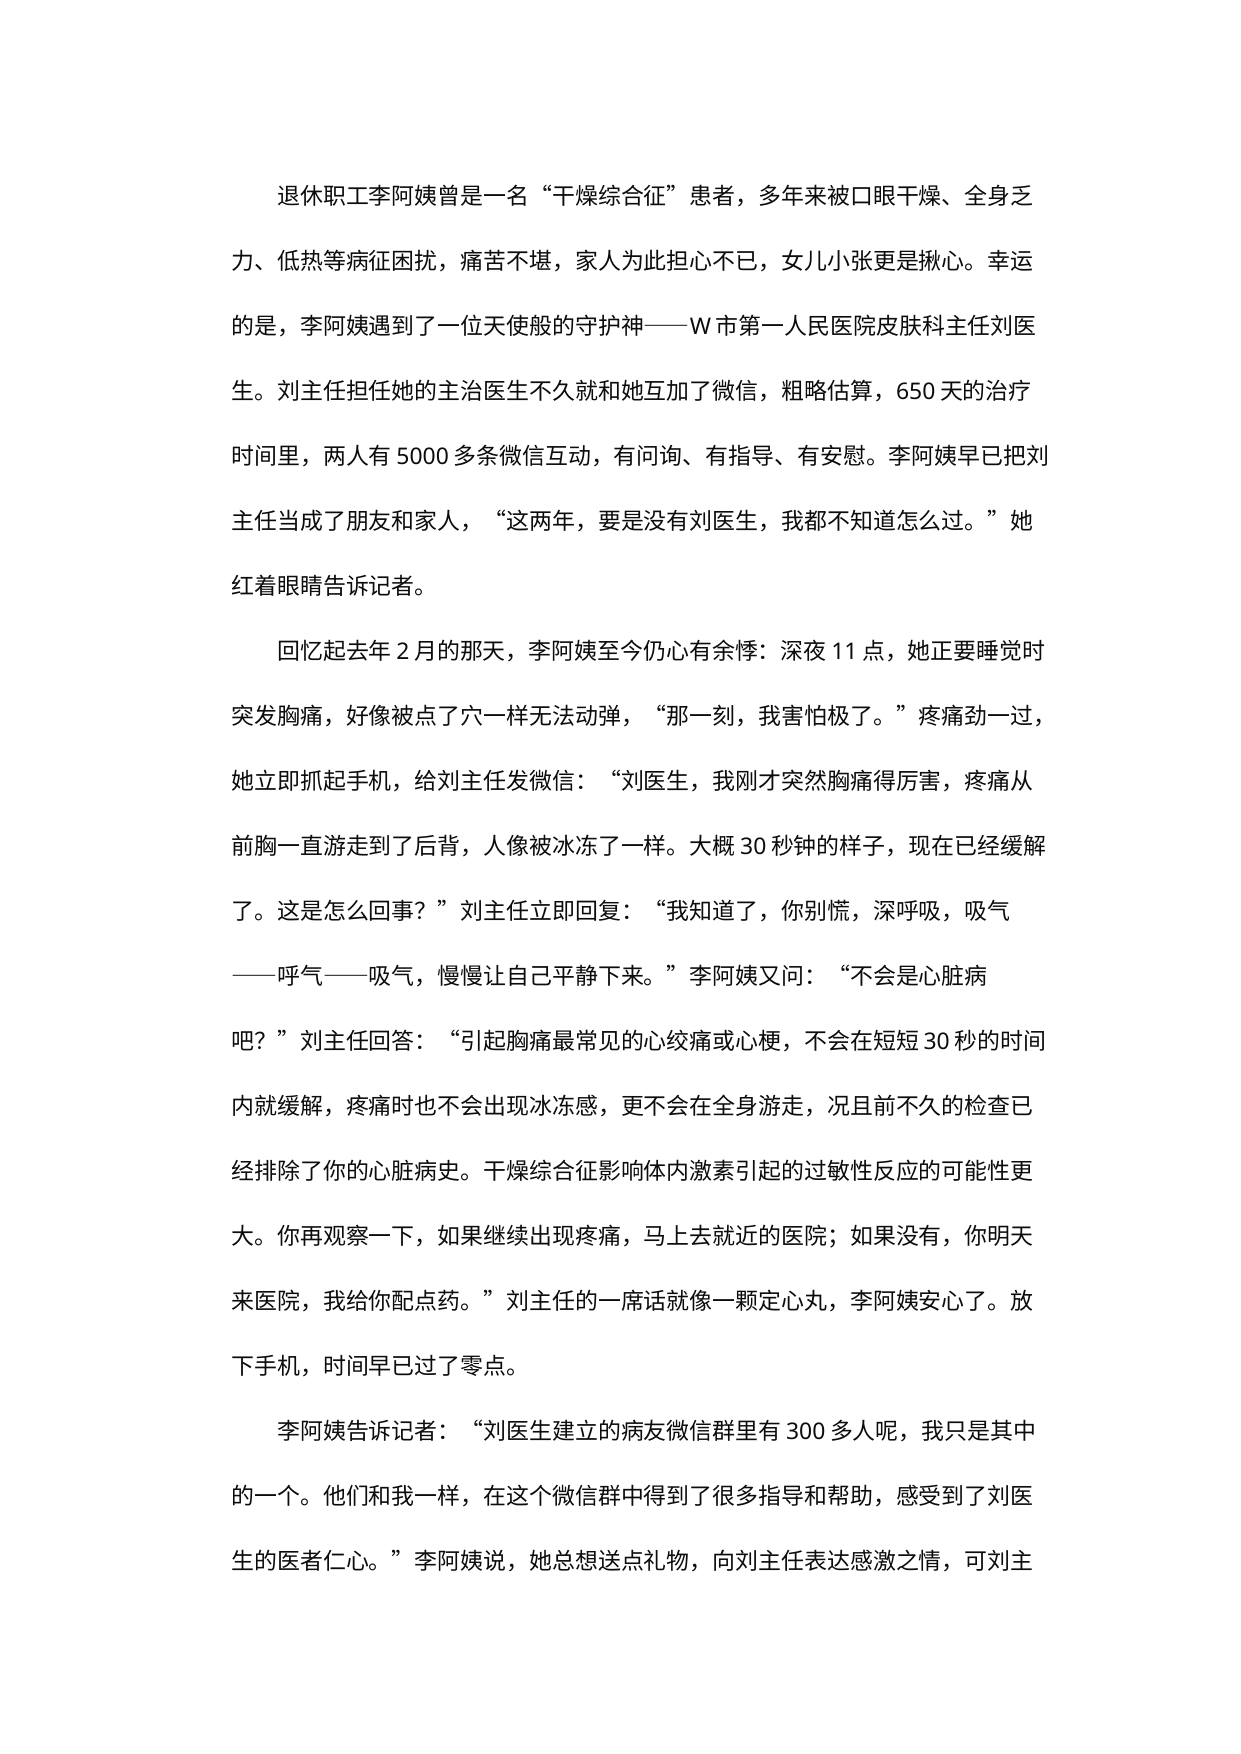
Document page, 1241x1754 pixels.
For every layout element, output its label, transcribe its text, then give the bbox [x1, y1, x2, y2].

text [231, 1397, 1053, 1592]
text 退休职工李阿姨曾是一名“干燥综合征”患者，多年来被口眼干燥、全身乏力、低热等病征困扰，痛苦不堪，家人为此担心不已，女儿小张更是揪心。幸运的是，李阿姨遇到了一位天使般的守护神——W市第一人民医院皮肤科主任刘医生。刘主任担任她的主治医生不久就和她互加了微信，粗略估算，650天的治疗时间里，两人有5000多条微信互动，有问询、有指导、有安慰。李阿姨早已把刘主任当成了朋友和家人，“这两年，要是没有刘医生，我都不知道怎么过。”她红着眼睛告诉记者。 [231, 162, 1053, 617]
text 回忆起去年2月的那天，李阿姨至今仍心有余悸：深夜11点，她正要睡觉时突发胸痛，好像被点了穴一样无法动弹，“那一刻，我害怕极了。”疼痛劲一过，她立即抓起手机，给刘主任发微信：“刘医生，我刚才突然胸痛得厉害，疼痛从前胸一直游走到了后背，人像被冰冻了一样。大概30秒钟的样子，现在已经缓解了。这是怎么回事？”刘主任立即回复：“我知道了，你别慌，深呼吸，吸气——呼气——吸气，慢慢让自己平静下来。”李阿姨又问：“不会是心脏病吧？”刘主任回答：“引起胸痛最常见的心绞痛或心梗，不会在短短30秒的时间内就缓解，疼痛时也不会出现冰冻感，更不会在全身游走，况且前不久的检查已经排除了你的心脏病史。干燥综合征影响体内激素引起的过敏性反应的可能性更大。你再观察一下，如果继续出现疼痛，马上去就近的医院；如果没有，你明天来医院，我给你配点药。”刘主任的一席话就像一颗定心丸，李阿姨安心了。放下手机，时间早已过了零点。 [231, 617, 1053, 1397]
